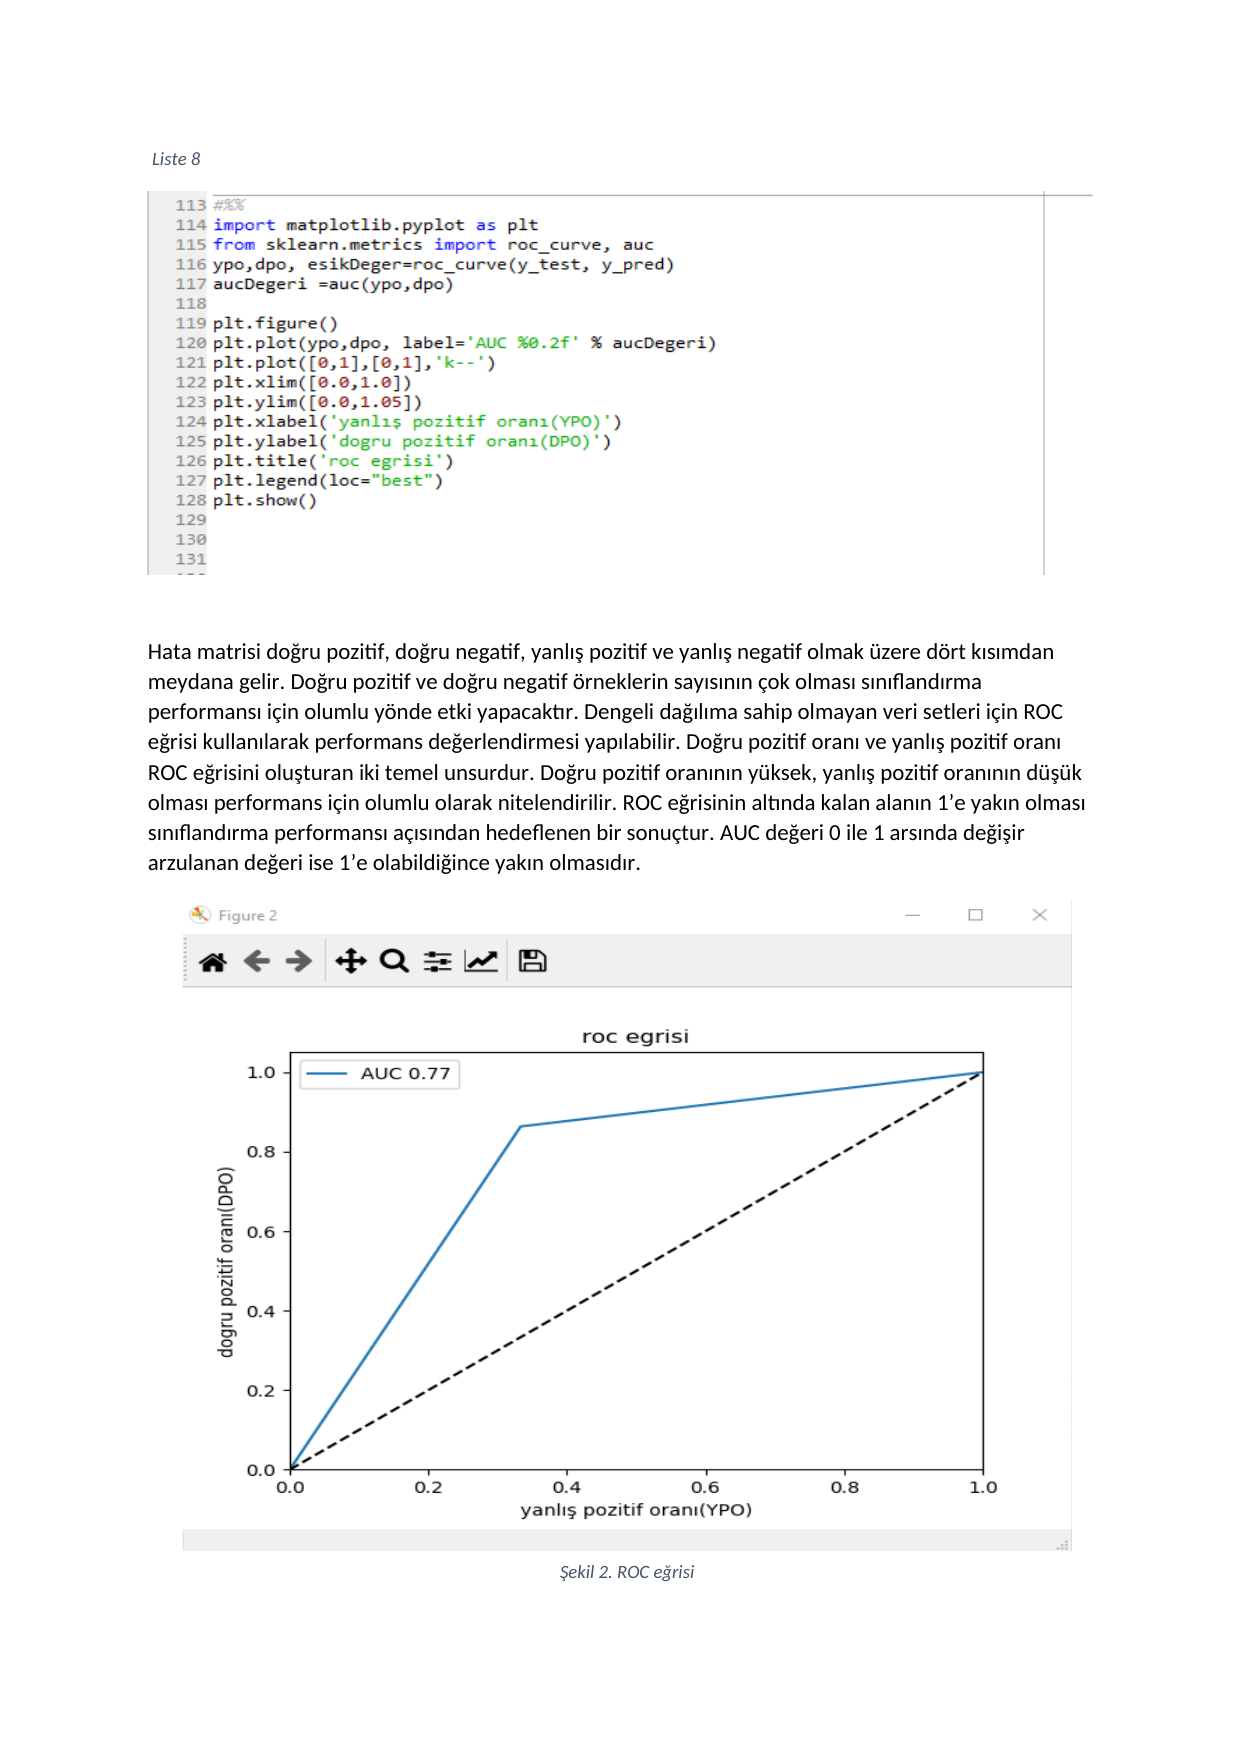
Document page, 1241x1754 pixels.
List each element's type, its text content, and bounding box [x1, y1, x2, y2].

picture [147, 191, 1093, 575]
text Liste 8 [148, 148, 1093, 171]
picture [181, 899, 1072, 1549]
text Hata matrisi doğru pozitif, doğru negatif, yanlış pozitif ve yanlış negatif olmak üzere dört kısımdan meydana gelir. Doğru pozitif ve doğru negatif örneklerin sayısının çok olması sınıflandırma performansı için olumlu yönde etki yapacaktır. Dengeli dağılıma sahip olmayan veri setleri için ROC eğrisi kullanılarak performans değerlendirmesi yapılabilir. Doğru pozitif oranı ve yanlış pozitif oranı ROC eğrisini oluşturan iki temel unsurdur. Doğru pozitif oranının yüksek, yanlış pozitif oranının düşük olması performans için olumlu olarak nitelendirilir. ROC eğrisinin altında kalan alanın 1’e yakın olması sınıflandırma performansı açısından hedeflenen bir sonuçtur. AUC değeri 0 ile 1 arsında değişir arzulanan değeri ise 1’e olabildiğince yakın olmasıdır. [148, 637, 1093, 876]
